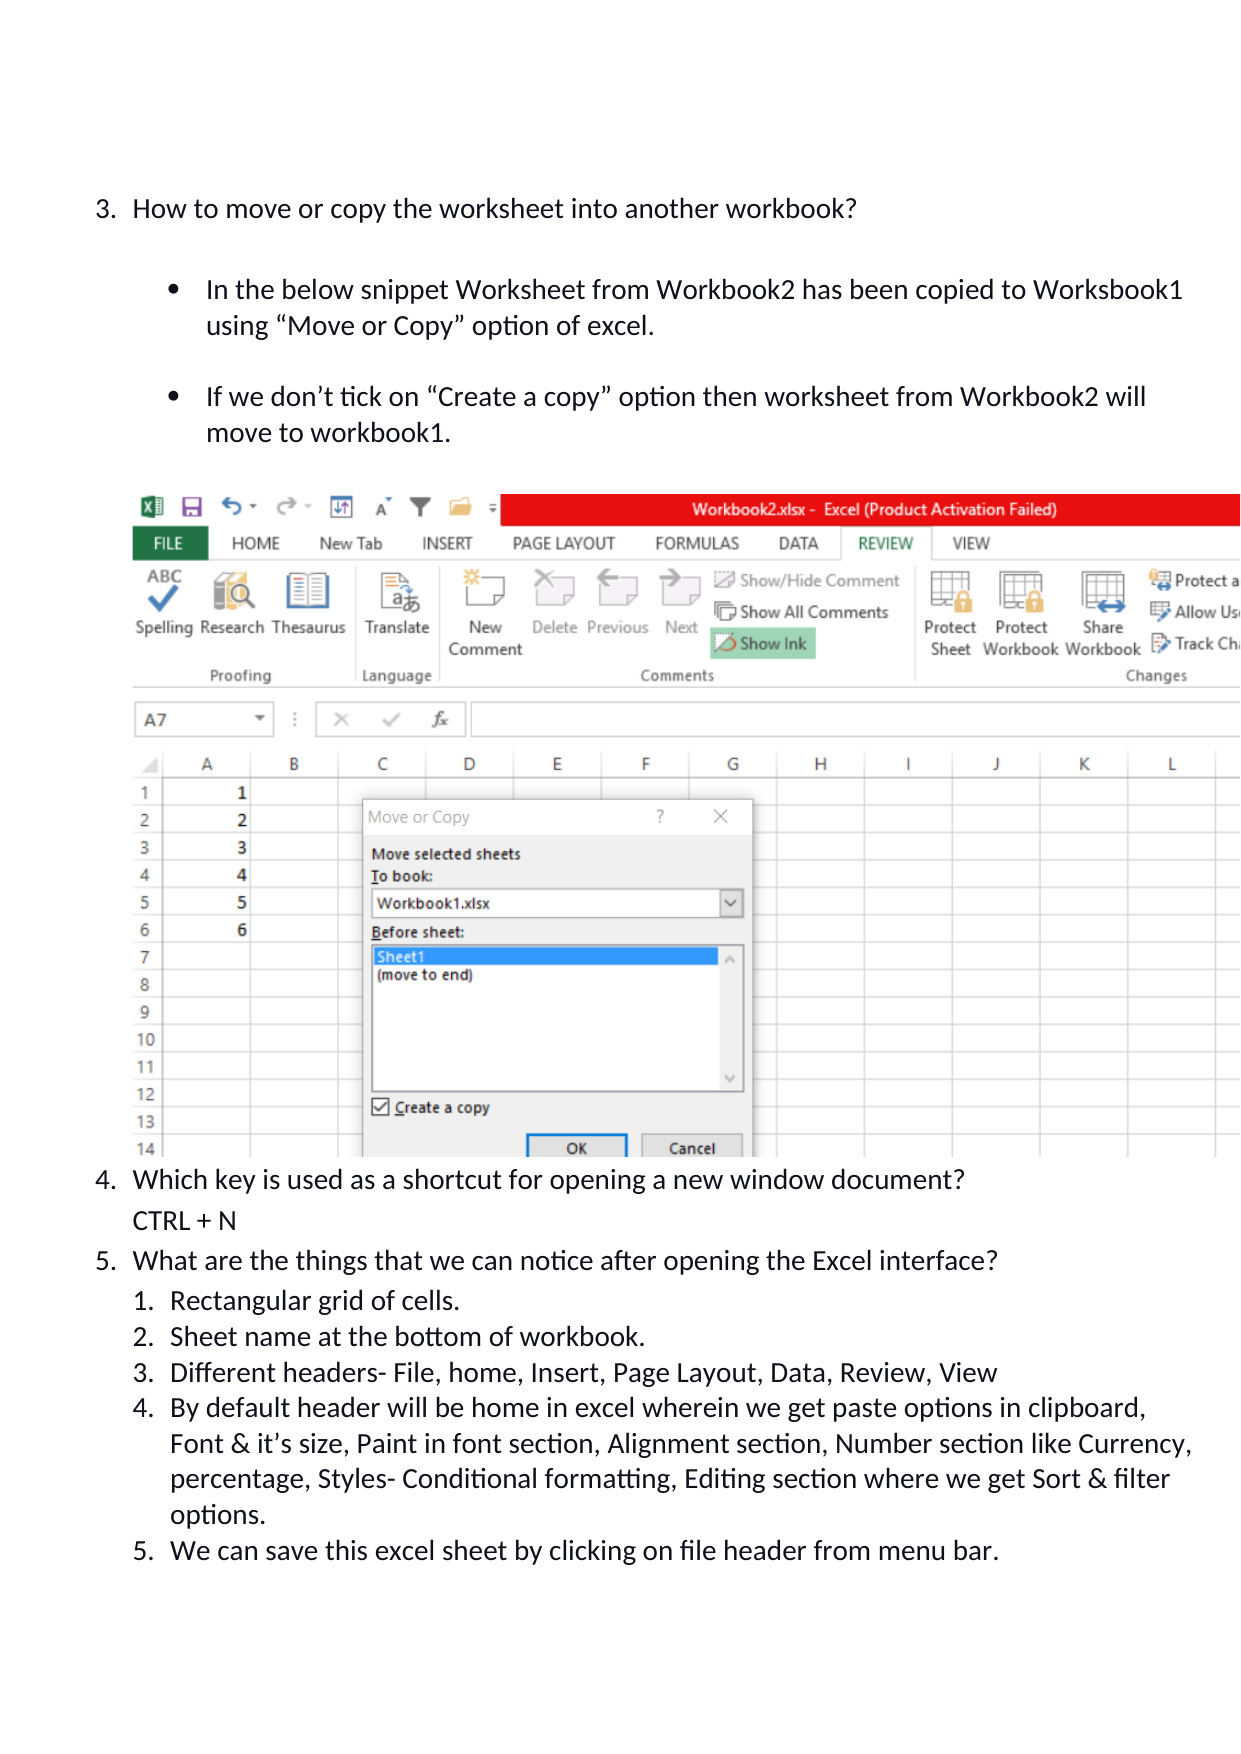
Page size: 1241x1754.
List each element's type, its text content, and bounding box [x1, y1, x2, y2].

picture [132, 494, 1241, 1157]
list In the below snippet Worksheet from Workbook2 has been copied to Worksbook1 using “Move or Copy” option of excel. [168, 271, 1196, 342]
list By default header will be home in excel wherein we get paste options in clipboard, Font & it’s size, Paint in font section, Alignment section, Number section like Currency, percentage, Styles- Conditional formatting, Editing section where we get Sort & filter options. [132, 1389, 1196, 1532]
list What are the things that we can notice after opening the Excel interface? [95, 1242, 1198, 1278]
list Sheet name at the bottom of workbook. [132, 1318, 1196, 1354]
list Different headers- File, home, Insert, Page Layout, Data, Review, View [132, 1354, 1196, 1389]
list We can save this excel sheet by clicking on file header from menu bar. [132, 1532, 1196, 1567]
list How to move or copy the worksheet into another workbook? [95, 190, 1198, 226]
list Which key is used as a shortcut for opening a new window document? [95, 1161, 1198, 1197]
list If we don’t tick on “Create a copy” option then worksheet from Workbook2 will move to workbook1. [168, 378, 1196, 449]
text CTRL + N [132, 1202, 1196, 1237]
list Rectangular grid of cells. [132, 1282, 1196, 1318]
